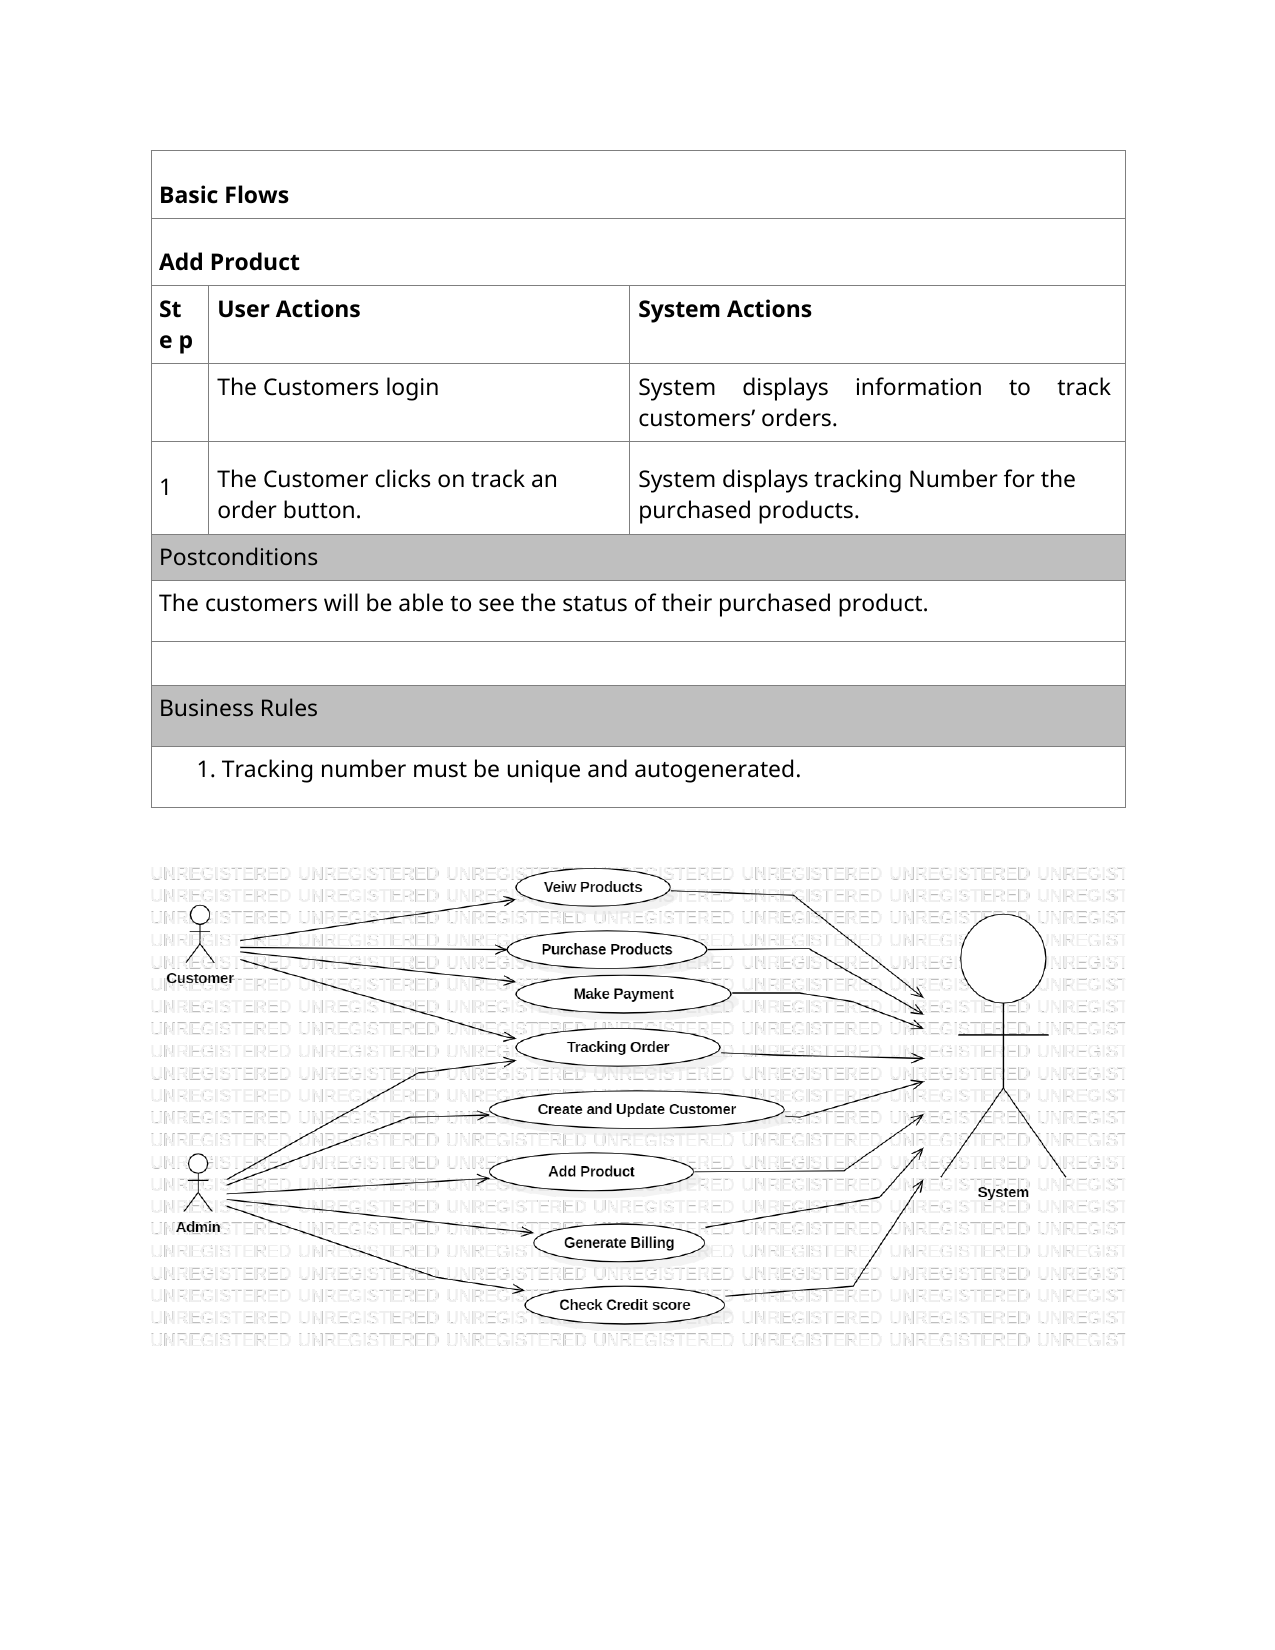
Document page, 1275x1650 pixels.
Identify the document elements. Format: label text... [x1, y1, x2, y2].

table_cell The Customers login [209, 364, 629, 441]
table_cell Add Product [152, 219, 1125, 285]
table_cell System displays tracking Number for the purchased products. [630, 442, 1125, 533]
table_cell [152, 642, 1125, 684]
table_cell The customers will be able to see the status of their purchased product. [152, 581, 1125, 641]
table_cell Postconditions [152, 535, 1125, 580]
table_cell System displays information to track customers’ orders. [630, 364, 1125, 441]
table_cell 1. Tracking number must be unique and autogenerated. [152, 747, 1125, 807]
table_cell 1 [152, 442, 208, 533]
table_cell The Customer clicks on track an order button. [209, 442, 629, 533]
table_cell Business Rules [152, 686, 1125, 746]
table_cell User Actions [209, 286, 629, 363]
table_cell Ste p [152, 286, 208, 363]
picture [150, 857, 1125, 1368]
table_cell System Actions [630, 286, 1125, 363]
table_cell Basic Flows [152, 151, 1125, 218]
table_cell [152, 364, 208, 441]
